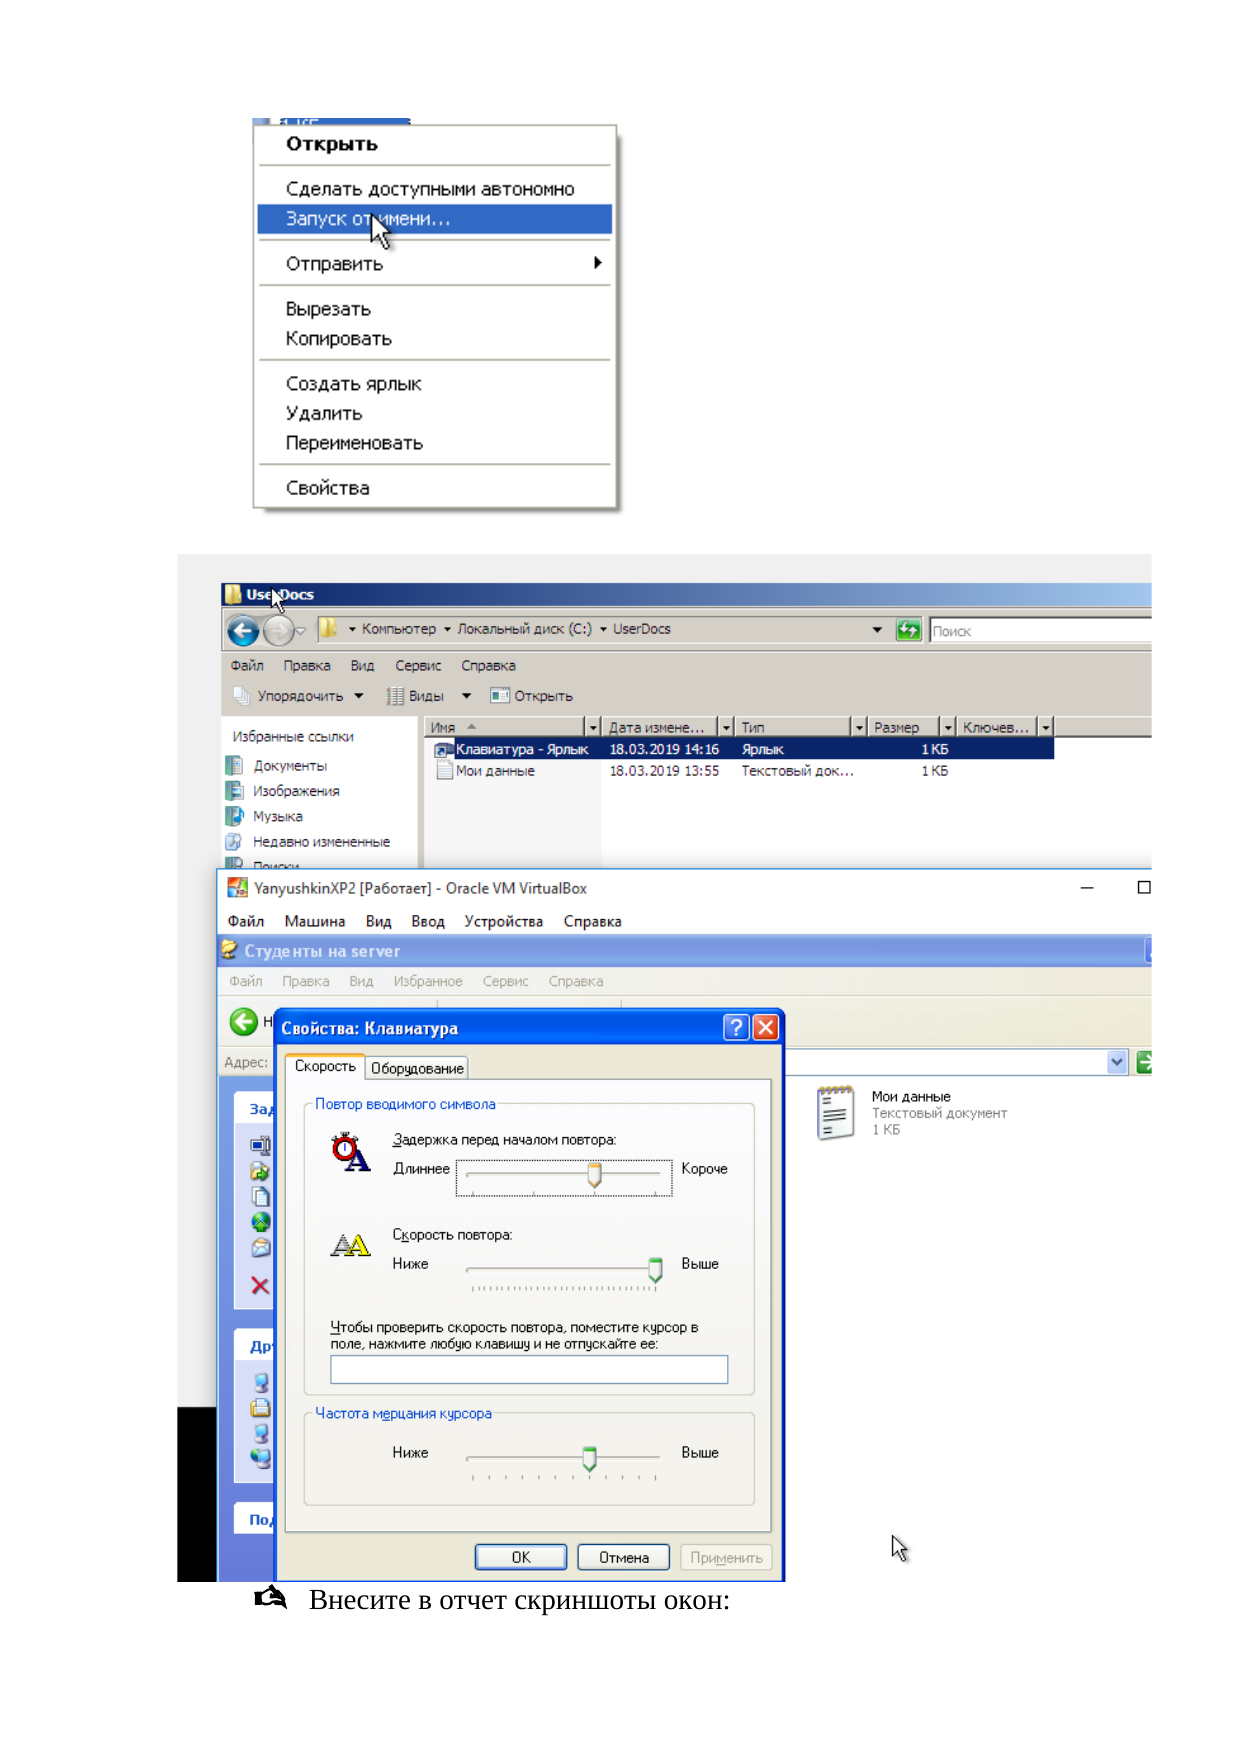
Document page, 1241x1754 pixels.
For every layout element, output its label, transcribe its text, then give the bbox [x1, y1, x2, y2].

picture [177, 118, 1152, 1582]
list Внесите в отчет скриншоты окон: [177, 1582, 1152, 1617]
